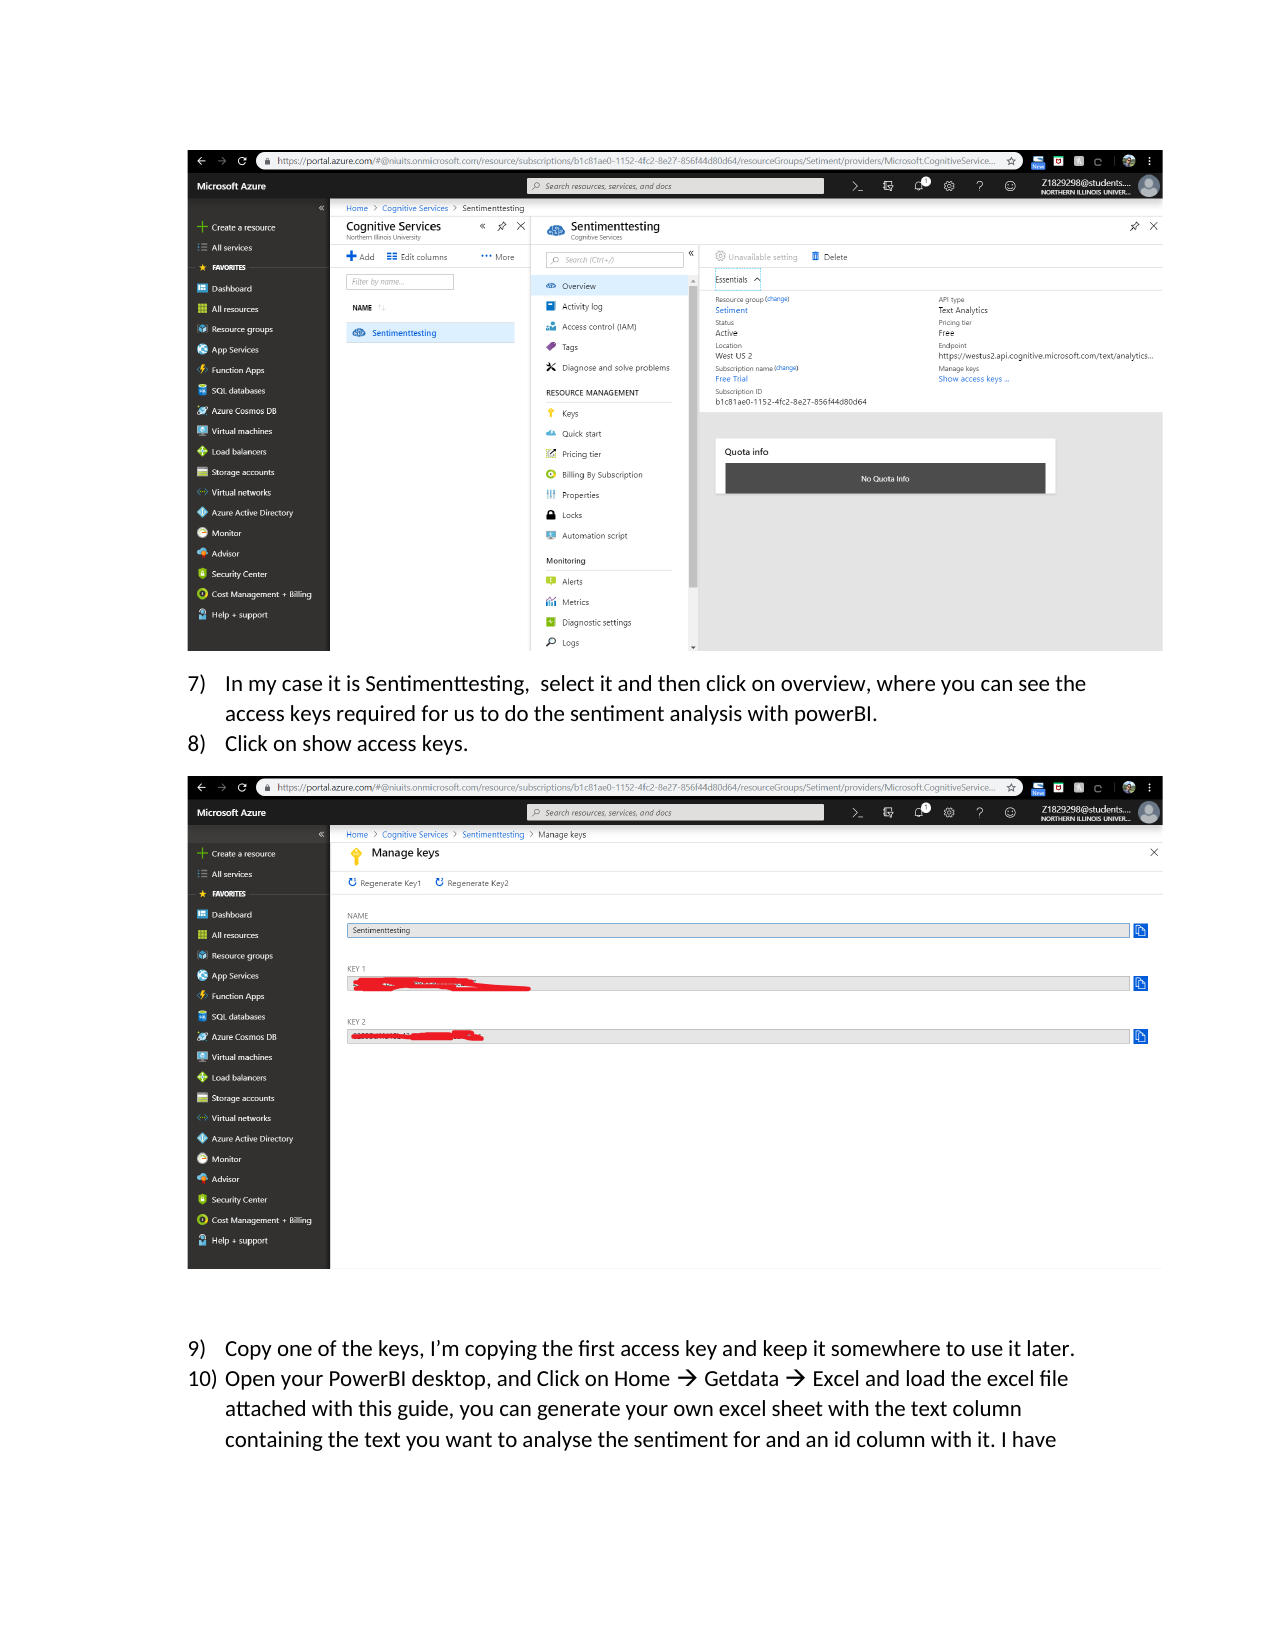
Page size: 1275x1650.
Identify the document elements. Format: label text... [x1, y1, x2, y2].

picture [187, 776, 1163, 1269]
list Click on show access keys. [187, 729, 1125, 757]
list In my case it is Sentimenttesting, select it and then click on overview, where you can see the access keys required for us to do the sentiment analysis with powerBI. [187, 669, 1125, 727]
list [187, 1364, 1125, 1453]
picture [187, 150, 1163, 651]
list Copy one of the keys, I’m copying the first access key and keep it somewhere to use it later. [187, 1334, 1125, 1362]
